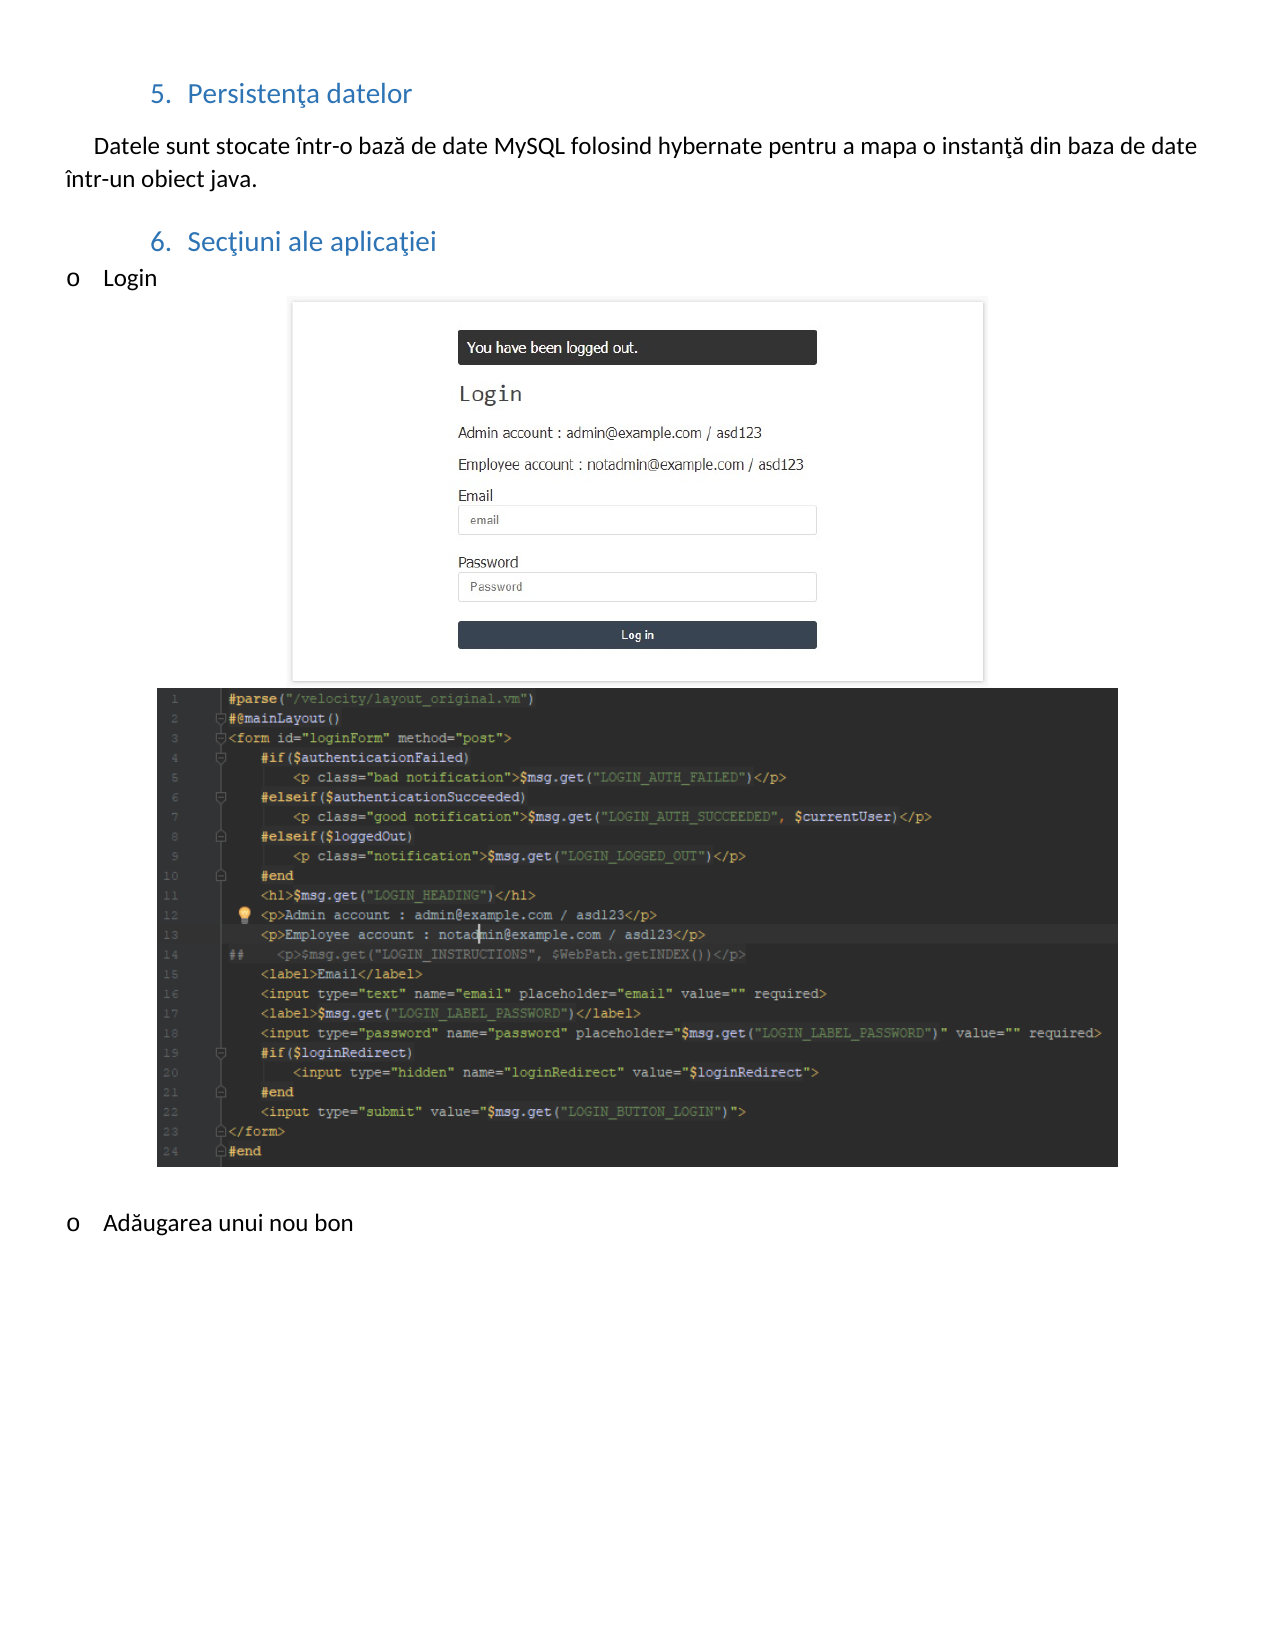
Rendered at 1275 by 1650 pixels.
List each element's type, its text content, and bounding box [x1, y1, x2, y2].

list Login [66, 262, 1200, 293]
picture [286, 296, 989, 687]
list Secţiuni ale aplicaţiei [150, 223, 1200, 259]
text Datele sunt stocate într-o bază de date MySQL folosind hybernate pentru a mapa o instanţă din baza de date într-un obiect java. [66, 130, 1200, 193]
picture [157, 688, 1118, 1167]
list Adăugarea unui nou bon [66, 1207, 1200, 1239]
list Persistenţa datelor [150, 75, 1200, 111]
